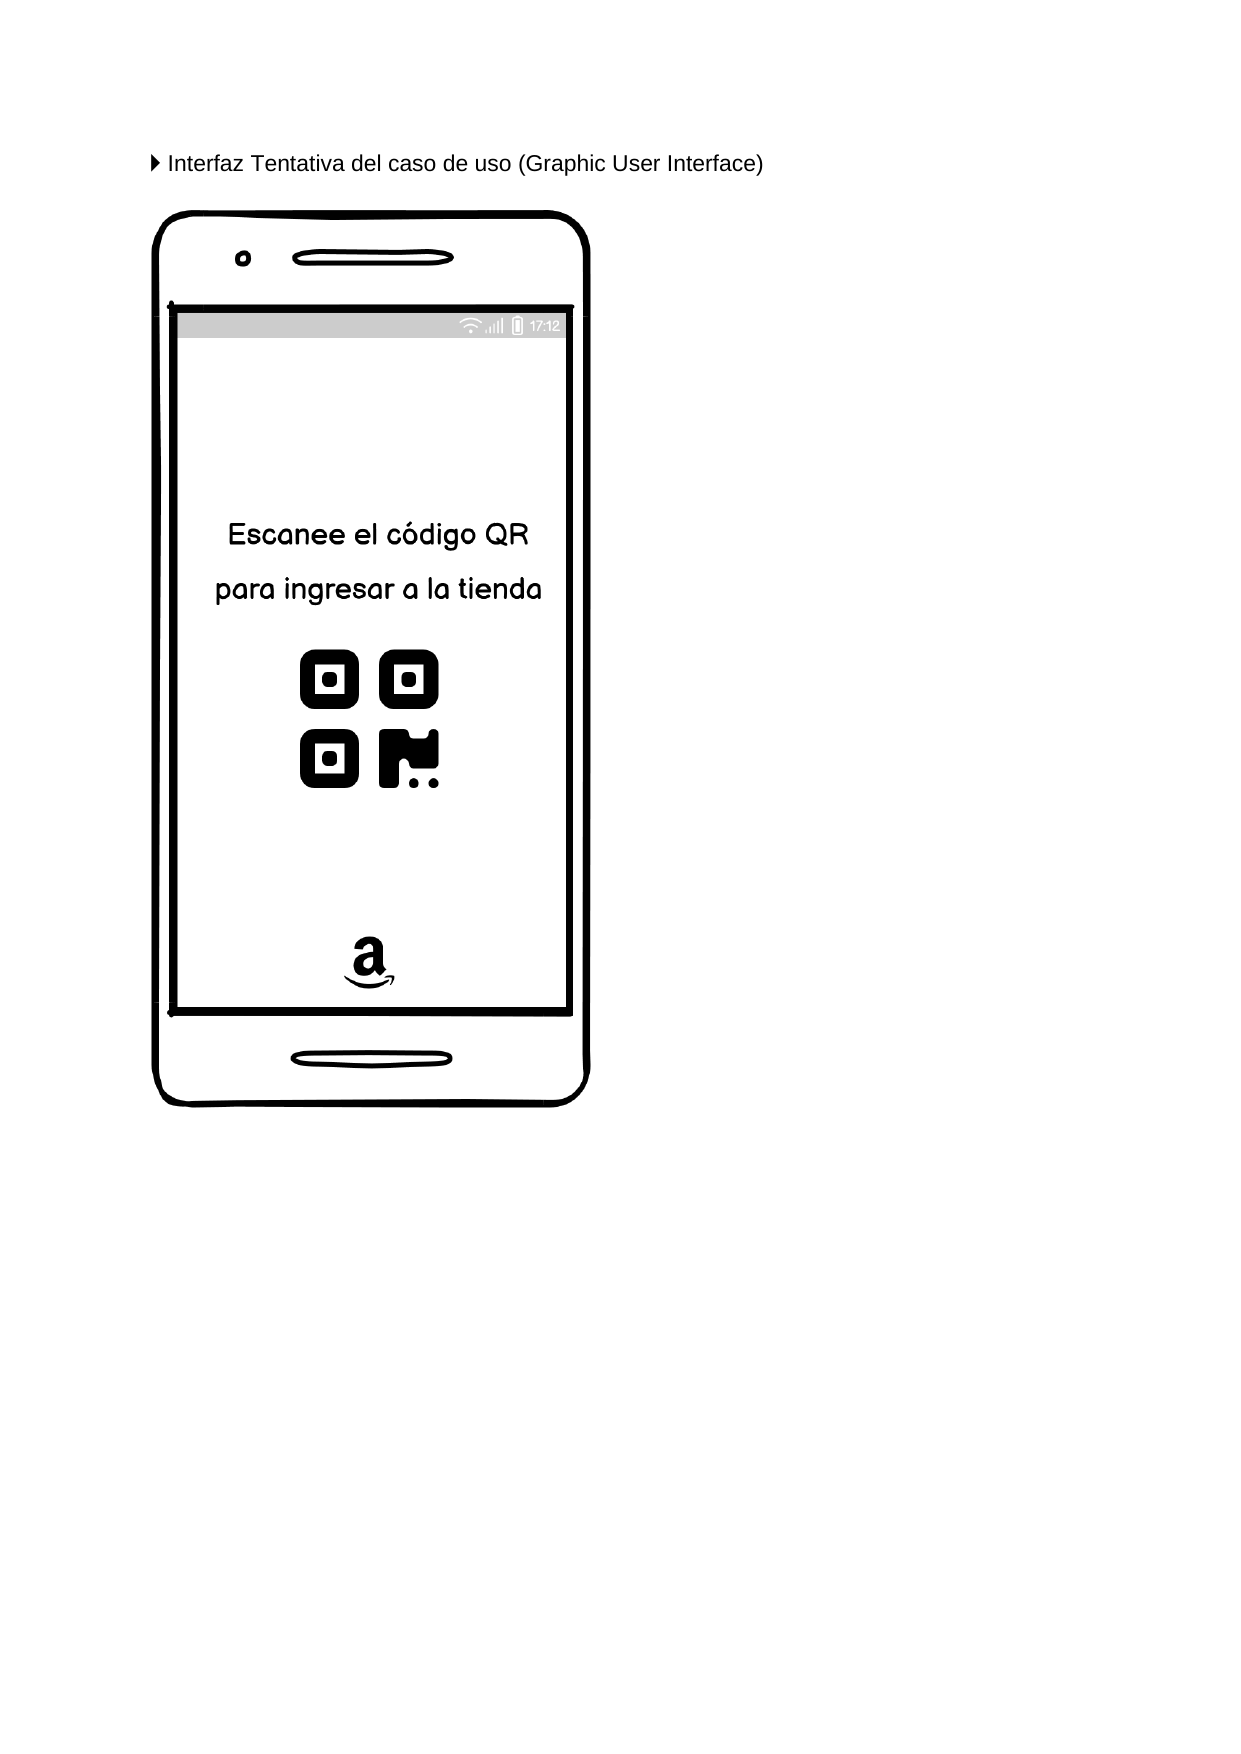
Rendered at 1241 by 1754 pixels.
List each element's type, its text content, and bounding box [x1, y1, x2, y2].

picture [150, 210, 602, 1117]
text 🞂 Interfaz Tentativa del caso de uso (Graphic User Interface) [150, 150, 1090, 176]
